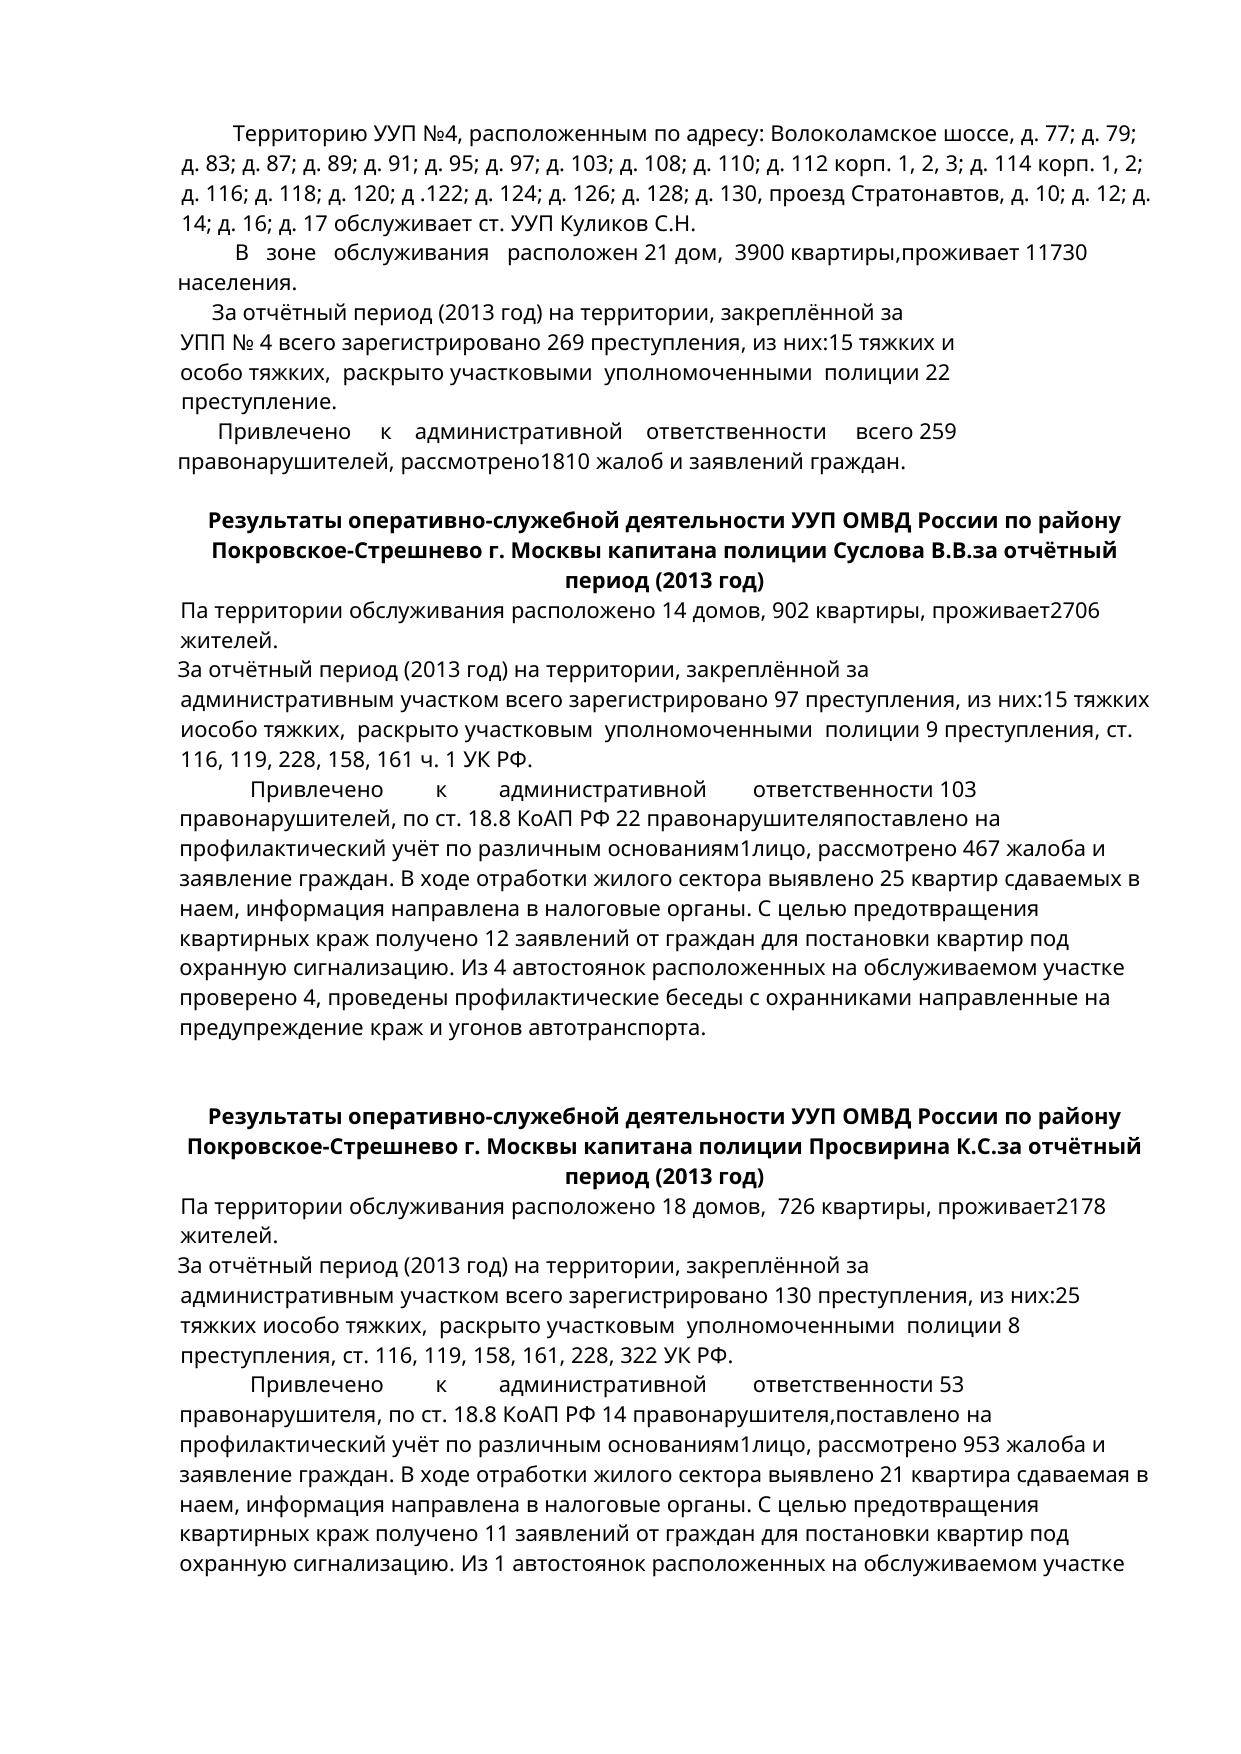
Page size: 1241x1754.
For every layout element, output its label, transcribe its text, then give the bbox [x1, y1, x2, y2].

text Привлечено к административной ответственности 53 [250, 1369, 1152, 1399]
text Результаты оперативно-служебной деятельности УУП ОМВД России по району Покровское-Стрешнево г. Москвы капитана полиции Суслова В.В.за отчётный период (2013 год) [177, 505, 1152, 595]
text УПП № 4 всего зарегистрировано 269 преступления, из них:15 тяжких и [180, 327, 1152, 356]
text Па территории обслуживания расположено 14 домов, 902 квартиры, проживает2706 жителей. [180, 595, 1152, 654]
text Привлечено к административной ответственности 103 [250, 773, 1152, 803]
text административным участком всего зарегистрировано 130 преступления, из них:25 тяжких иособо тяжких, раскрыто участковым уполномоченными полиции 8 преступления, ст. 116, 119, 158, 161, 228, 322 УК РФ. [180, 1280, 1152, 1369]
text правонарушителей, по ст. 18.8 КоАП РФ 22 правонарушителяпоставлено на профилактический учёт по различным основаниям1лицо, рассмотрено 467 жалоба и заявление граждан. В ходе отработки жилого сектора выявлено 25 квартир сдаваемых в наем, информация направлена в налоговые органы. С целью предотвращения квартирных краж получено 12 заявлений от граждан для постановки квартир под охранную сигнализацию. Из 4 автостоянок расположенных на обслуживаемом участке проверено 4, проведены профилактические беседы с охранниками направленные на предупреждение краж и угонов автотранспорта. [179, 803, 1152, 1042]
text Результаты оперативно-служебной деятельности УУП ОМВД России по району Покровское-Стрешнево г. Москвы капитана полиции Просвирина К.С.за отчётный период (2013 год) [177, 1101, 1152, 1191]
text административным участком всего зарегистрировано 97 преступления, из них:15 тяжких иособо тяжких, раскрыто участковым уполномоченными полиции 9 преступления, ст. 116, 119, 228, 158, 161 ч. 1 УК РФ. [180, 684, 1152, 773]
text За отчётный период (2013 год) на территории, закреплённой за [177, 654, 1152, 684]
text особо тяжких, раскрыто участковыми уполномоченными полиции 22 [180, 356, 1152, 386]
text преступление. [181, 386, 1152, 416]
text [179, 1399, 1152, 1578]
text Территорию УУП №4, расположенным по адресу: Волоколамское шоссе, д. 77; д. 79; д. 83; д. 87; д. 89; д. 91; д. 95; д. 97; д. 103; д. 108; д. 110; д. 112 корп. 1, 2, 3; д. 114 корп. 1, 2; д. 116; д. 118; д. 120; д .122; д. 124; д. 126; д. 128; д. 130, проезд Стратонавтов, д. 10; д. 12; д. 14; д. 16; д. 17 обслуживает ст. УУП Куликов С.Н. [181, 118, 1152, 237]
text За отчётный период (2013 год) на территории, закреплённой за [177, 1250, 1152, 1280]
text За отчётный период (2013 год) на территории, закреплённой за [177, 297, 1152, 327]
text Па территории обслуживания расположено 18 домов, 726 квартиры, проживает2178 жителей. [180, 1191, 1152, 1250]
text Привлечено к административной ответственности всего 259 правонарушителей, рассмотрено1810 жалоб и заявлений граждан. [177, 416, 1152, 476]
text В зоне обслуживания расположен 21 дом, 3900 квартиры,проживает 11730 населения. [177, 237, 1152, 297]
